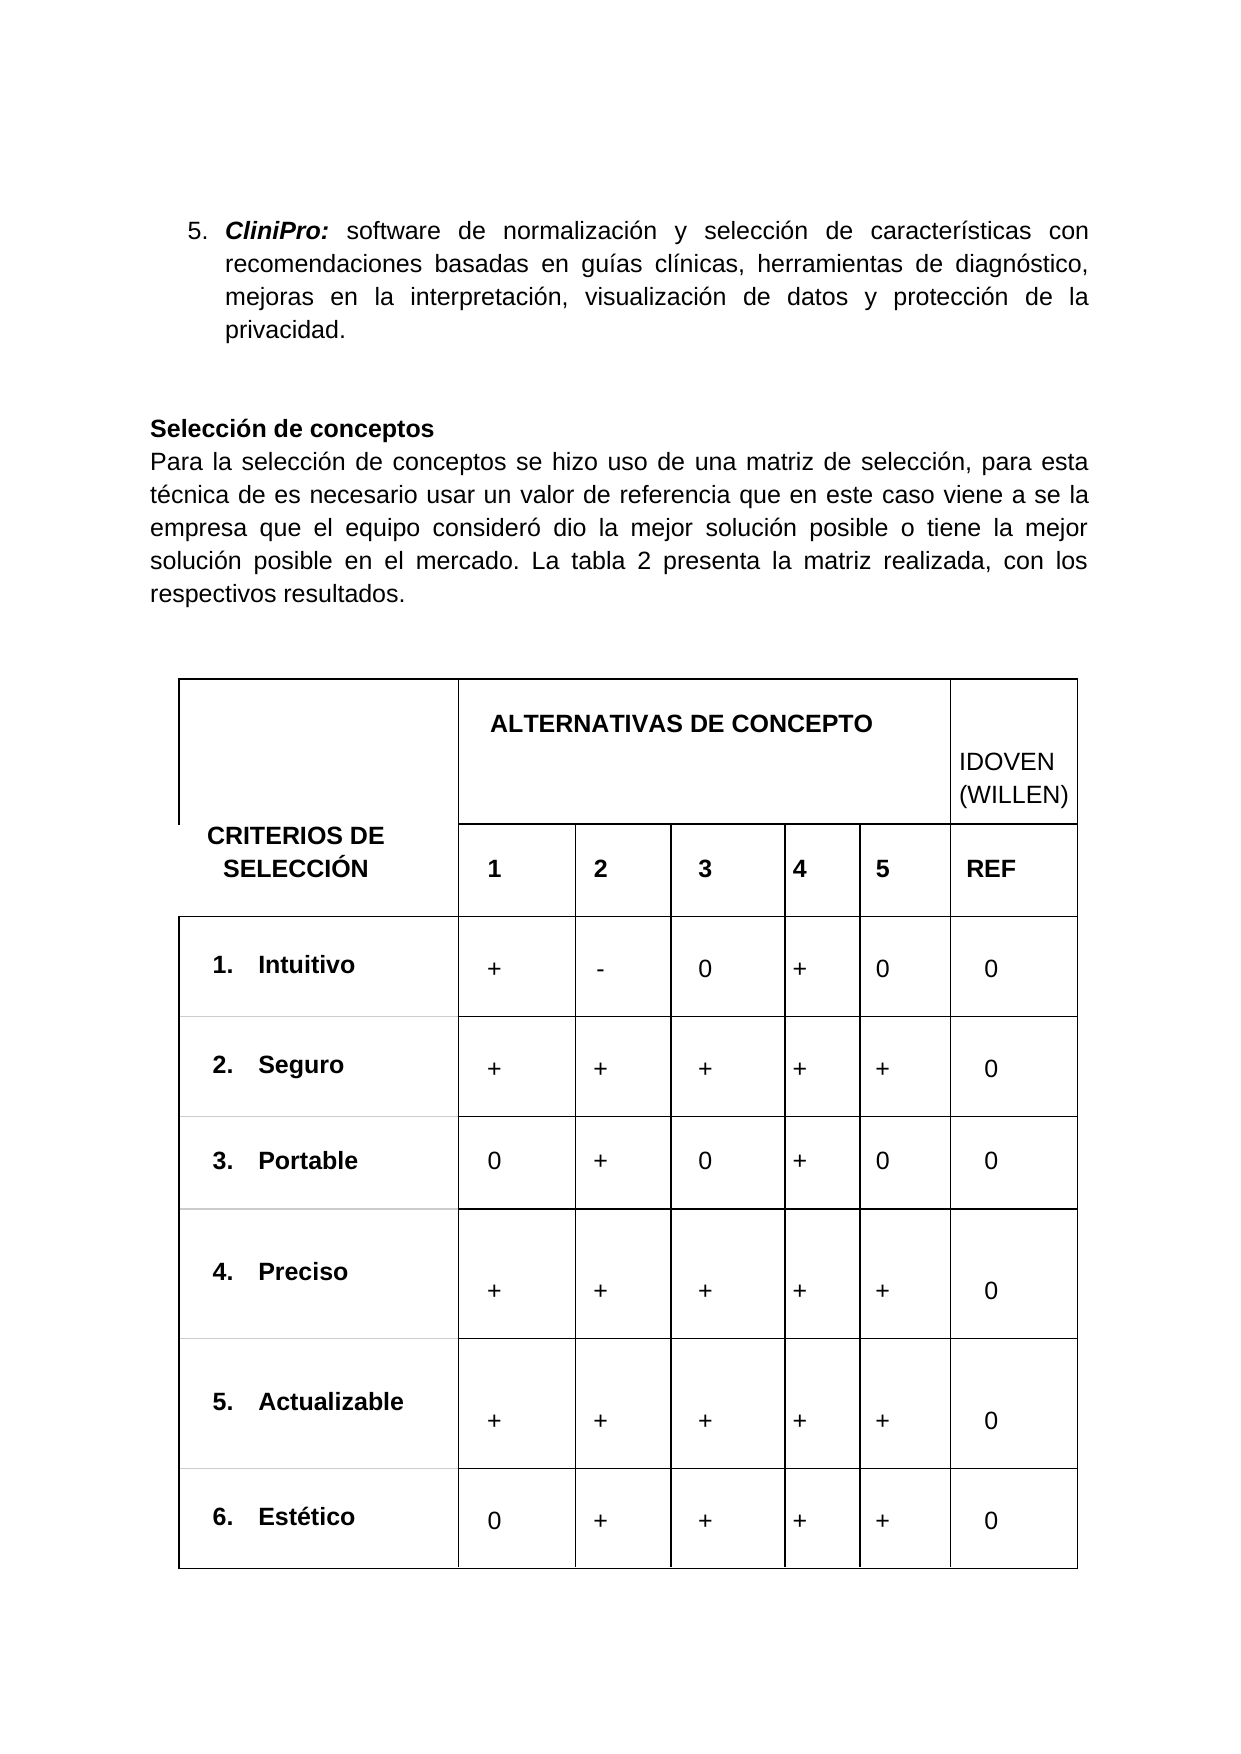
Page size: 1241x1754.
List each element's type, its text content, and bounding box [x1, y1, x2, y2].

table_cell 0 [951, 1210, 1077, 1338]
table_header CRITERIOS DE SELECCIÓN [179, 680, 458, 916]
table_cell Preciso [180, 1210, 458, 1338]
table_cell - [576, 917, 670, 1016]
table_cell 1 [459, 825, 575, 916]
table_cell Portable [180, 1117, 458, 1208]
table_cell + [576, 1469, 670, 1567]
table_cell 0 [672, 917, 784, 1016]
table_cell 0 [951, 1469, 1077, 1567]
table_header IDOVEN (WILLEN) [951, 680, 1077, 823]
table_cell + [861, 1017, 950, 1116]
table_cell + [459, 1017, 575, 1116]
table_cell + [576, 1339, 670, 1467]
table_cell + [786, 1210, 859, 1338]
table_cell + [672, 1469, 784, 1567]
table_cell Estético [180, 1469, 458, 1567]
table_cell + [786, 1017, 859, 1116]
table_cell + [672, 1339, 784, 1467]
text Para la selección de conceptos se hizo uso de una matriz de selección, para esta técnica de es necesario usar un valor de referencia que en este caso viene a se la empresa que el equipo consideró dio la mejor solución posible o tiene la mejor solución posible en el mercado. La tabla 2 presenta la matriz realizada, con los respectivos resultados. [150, 447, 1090, 608]
table_header ALTERNATIVAS DE CONCEPTO [459, 680, 950, 823]
table_cell + [576, 1117, 670, 1208]
table_cell 0 [951, 1117, 1077, 1208]
table_cell 5 [861, 825, 950, 916]
table_cell 0 [459, 1469, 575, 1567]
table_cell + [786, 1117, 859, 1208]
table_cell 4 [786, 825, 859, 916]
table_cell 2 [576, 825, 670, 916]
table_cell 0 [951, 917, 1077, 1016]
table_cell + [786, 917, 859, 1016]
table_cell + [672, 1017, 784, 1116]
table_cell + [459, 1339, 575, 1467]
table_cell 0 [861, 917, 950, 1016]
table_cell Intuitivo [180, 917, 458, 1016]
table_cell 0 [951, 1339, 1077, 1467]
table_cell + [861, 1210, 950, 1338]
table_cell 0 [861, 1117, 950, 1208]
table_cell + [861, 1339, 950, 1467]
text Selección de conceptos [150, 414, 1090, 443]
table_cell + [786, 1339, 859, 1467]
table_cell + [861, 1469, 950, 1567]
table_cell Actualizable [180, 1339, 458, 1467]
table_cell 0 [672, 1117, 784, 1208]
table_cell 3 [672, 825, 784, 916]
table_cell REF [951, 825, 1077, 916]
table_cell Seguro [180, 1017, 458, 1116]
table_cell 0 [459, 1117, 575, 1208]
table_cell + [576, 1017, 670, 1116]
table_cell + [576, 1210, 670, 1338]
list CliniPro: software de normalización y selección de características con recomendaciones basadas en guías clínicas, herramientas de diagnóstico, mejoras en la interpretación, visualización de datos y protección de la privacidad. [187, 216, 1090, 344]
table_cell + [672, 1210, 784, 1338]
table_cell + [459, 1210, 575, 1338]
table_cell + [459, 917, 575, 1016]
table_cell + [786, 1469, 859, 1567]
table_cell 0 [951, 1017, 1077, 1116]
